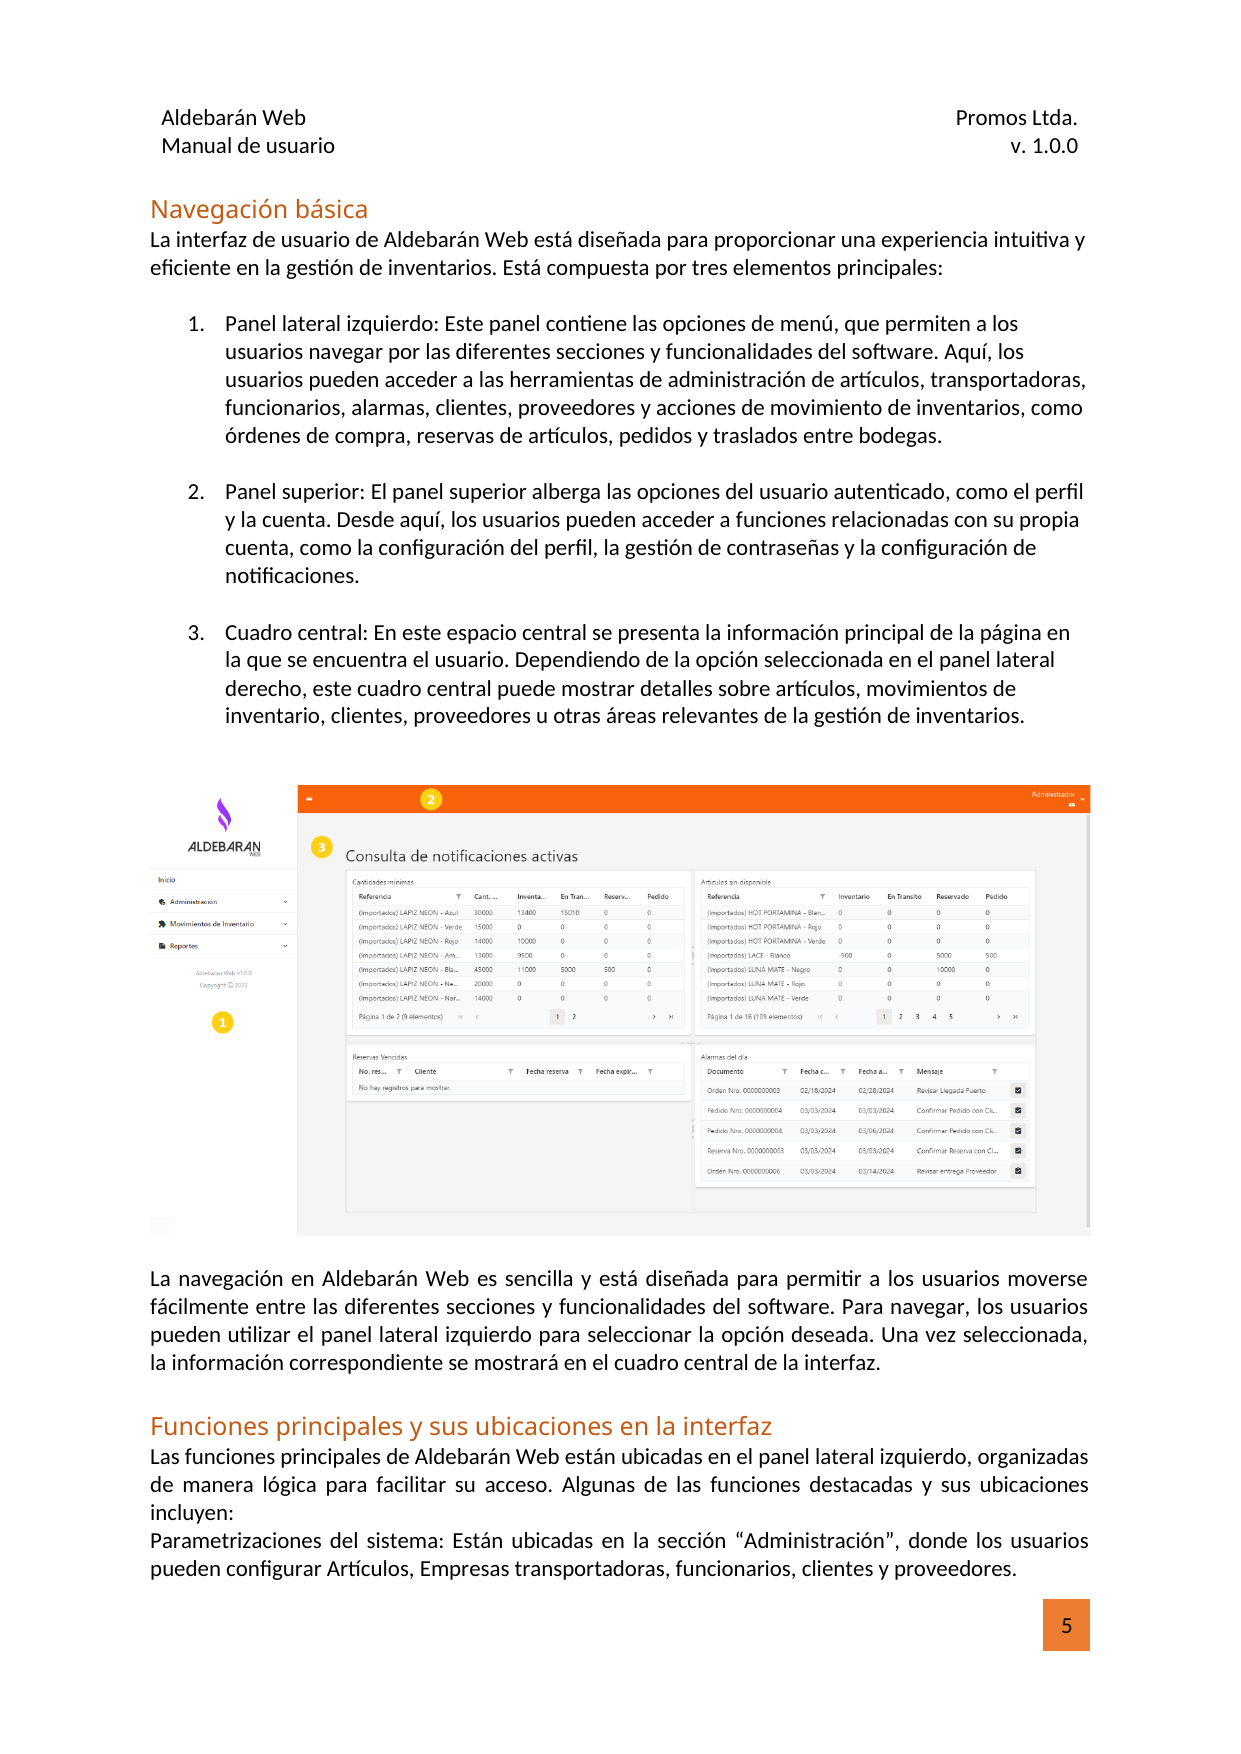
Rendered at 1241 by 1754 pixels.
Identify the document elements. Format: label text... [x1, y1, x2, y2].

subtitle Navegación básica [150, 191, 1090, 225]
text La interfaz de usuario de Aldebarán Web está diseñada para proporcionar una experiencia intuitiva y eficiente en la gestión de inventarios. Está compuesta por tres elementos principales: [150, 225, 1090, 281]
text Parametrizaciones del sistema: Están ubicadas en la sección “Administración”, donde los usuarios pueden configurar Artículos, Empresas transportadoras, funcionarios, clientes y proveedores. [150, 1526, 1090, 1582]
picture [150, 785, 1091, 1236]
text La navegación en Aldebarán Web es sencilla y está diseñada para permitir a los usuarios moverse fácilmente entre las diferentes secciones y funcionalidades del software. Para navegar, los usuarios pueden utilizar el panel lateral izquierdo para seleccionar la opción deseada. Una vez seleccionada, la información correspondiente se mostrará en el cuadro central de la interfaz. [150, 1264, 1090, 1376]
subtitle Funciones principales y sus ubicaciones en la interfaz [150, 1408, 1090, 1442]
list Panel lateral izquierdo: Este panel contiene las opciones de menú, que permiten a los usuarios navegar por las diferentes secciones y funcionalidades del software. Aquí, los usuarios pueden acceder a las herramientas de administración de artículos, transportadoras, funcionarios, alarmas, clientes, proveedores y acciones de movimiento de inventarios, como órdenes de compra, reservas de artículos, pedidos y traslados entre bodegas. [187, 309, 1090, 449]
list Panel superior: El panel superior alberga las opciones del usuario autenticado, como el perfil y la cuenta. Desde aquí, los usuarios pueden acceder a funciones relacionadas con su propia cuenta, como la configuración del perfil, la gestión de contraseñas y la configuración de notificaciones. [187, 477, 1090, 589]
list Cuadro central: En este espacio central se presenta la información principal de la página en la que se encuentra el usuario. Dependiendo de la opción seleccionada en el panel lateral derecho, este cuadro central puede mostrar detalles sobre artículos, movimientos de inventario, clientes, proveedores u otras áreas relevantes de la gestión de inventarios. [187, 618, 1090, 730]
text Las funciones principales de Aldebarán Web están ubicadas en el panel lateral izquierdo, organizadas de manera lógica para facilitar su acceso. Algunas de las funciones destacadas y sus ubicaciones incluyen: [150, 1442, 1090, 1526]
